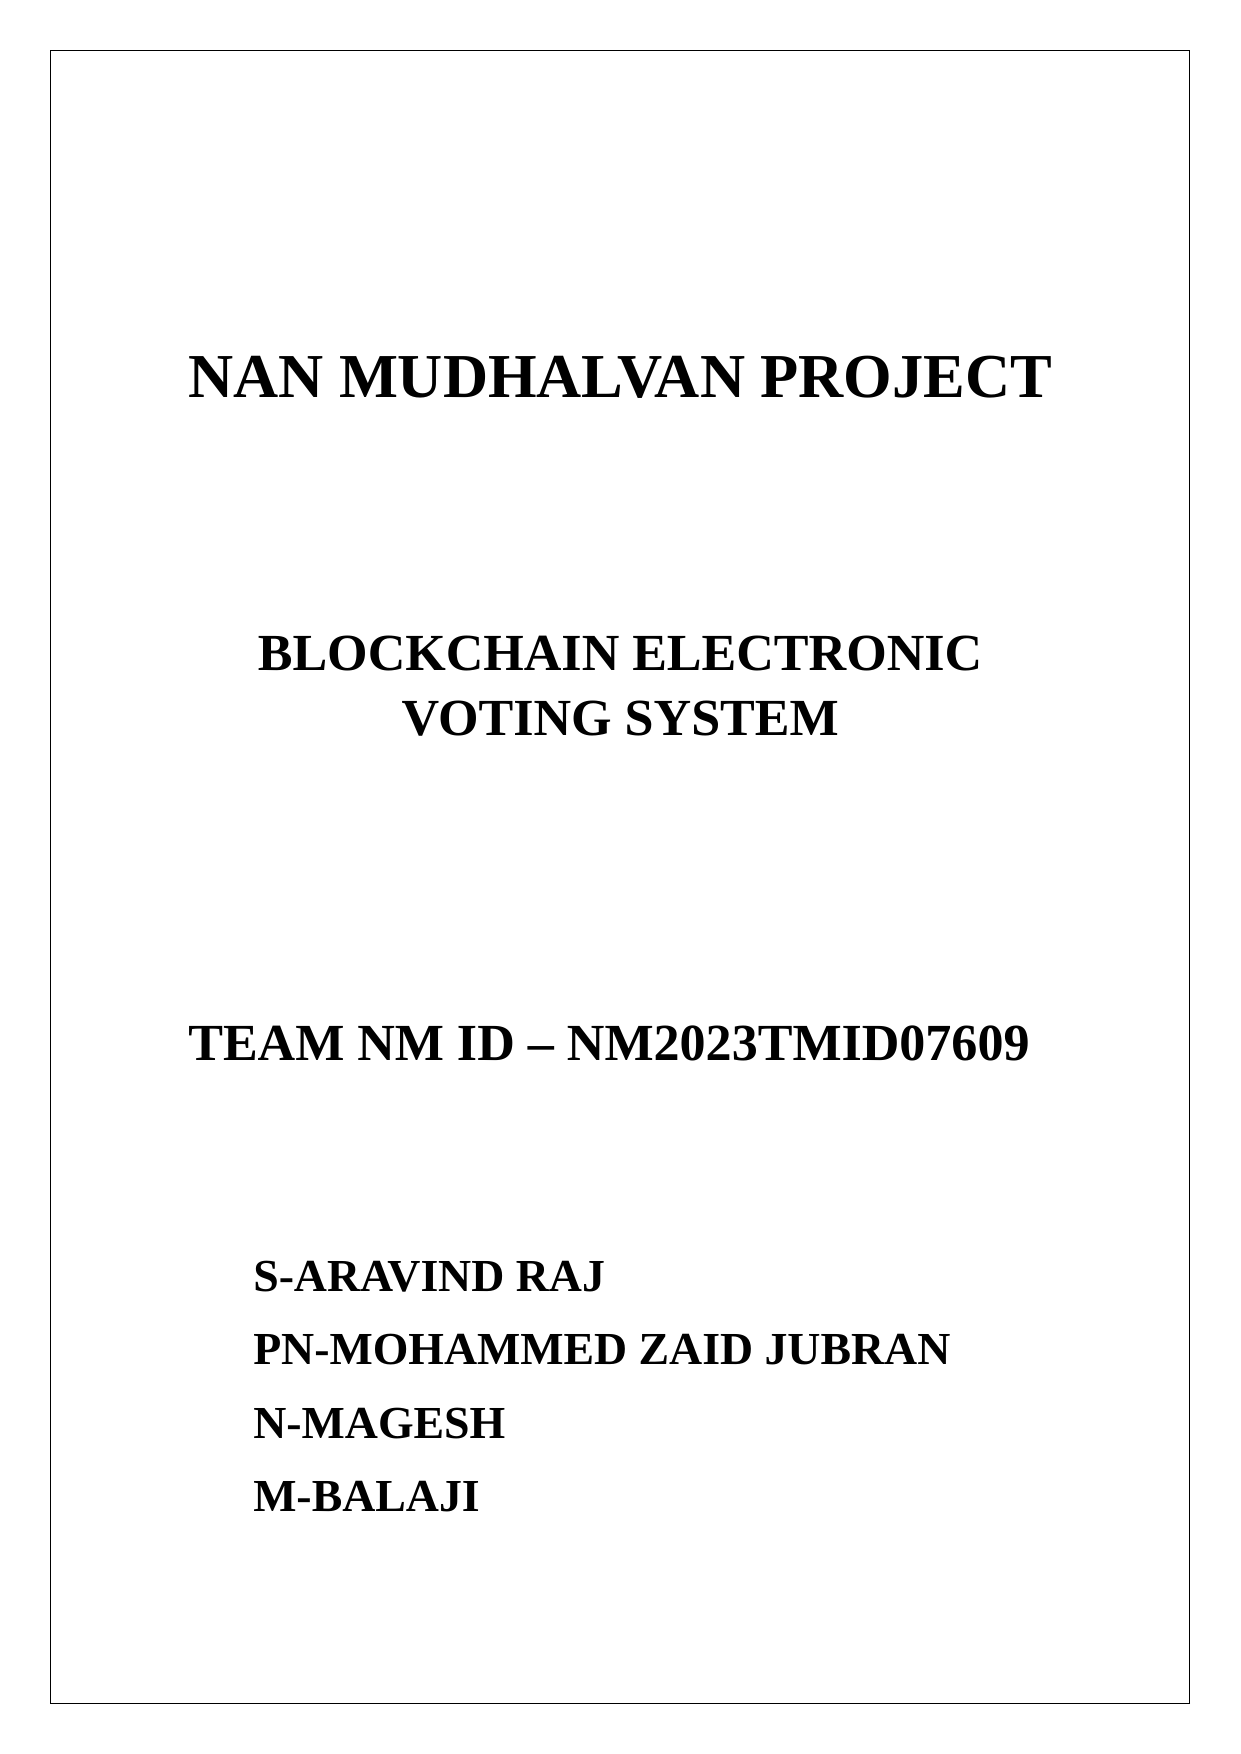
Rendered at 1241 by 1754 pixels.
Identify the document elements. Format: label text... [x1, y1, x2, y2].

text NAN MUDHALVAN PROJECT [150, 339, 1090, 411]
text M-BALAJI [150, 1469, 1090, 1522]
text PN-MOHAMMED ZAID JUBRAN [150, 1322, 1090, 1374]
text BLOCKCHAIN ELECTRONIC VOTING SYSTEM [150, 622, 1090, 746]
text S-ARAVIND RAJ [150, 1248, 1090, 1301]
text N-MAGESH [150, 1395, 1090, 1448]
text TEAM NM ID – NM2023TMID07609 [150, 1012, 1090, 1072]
